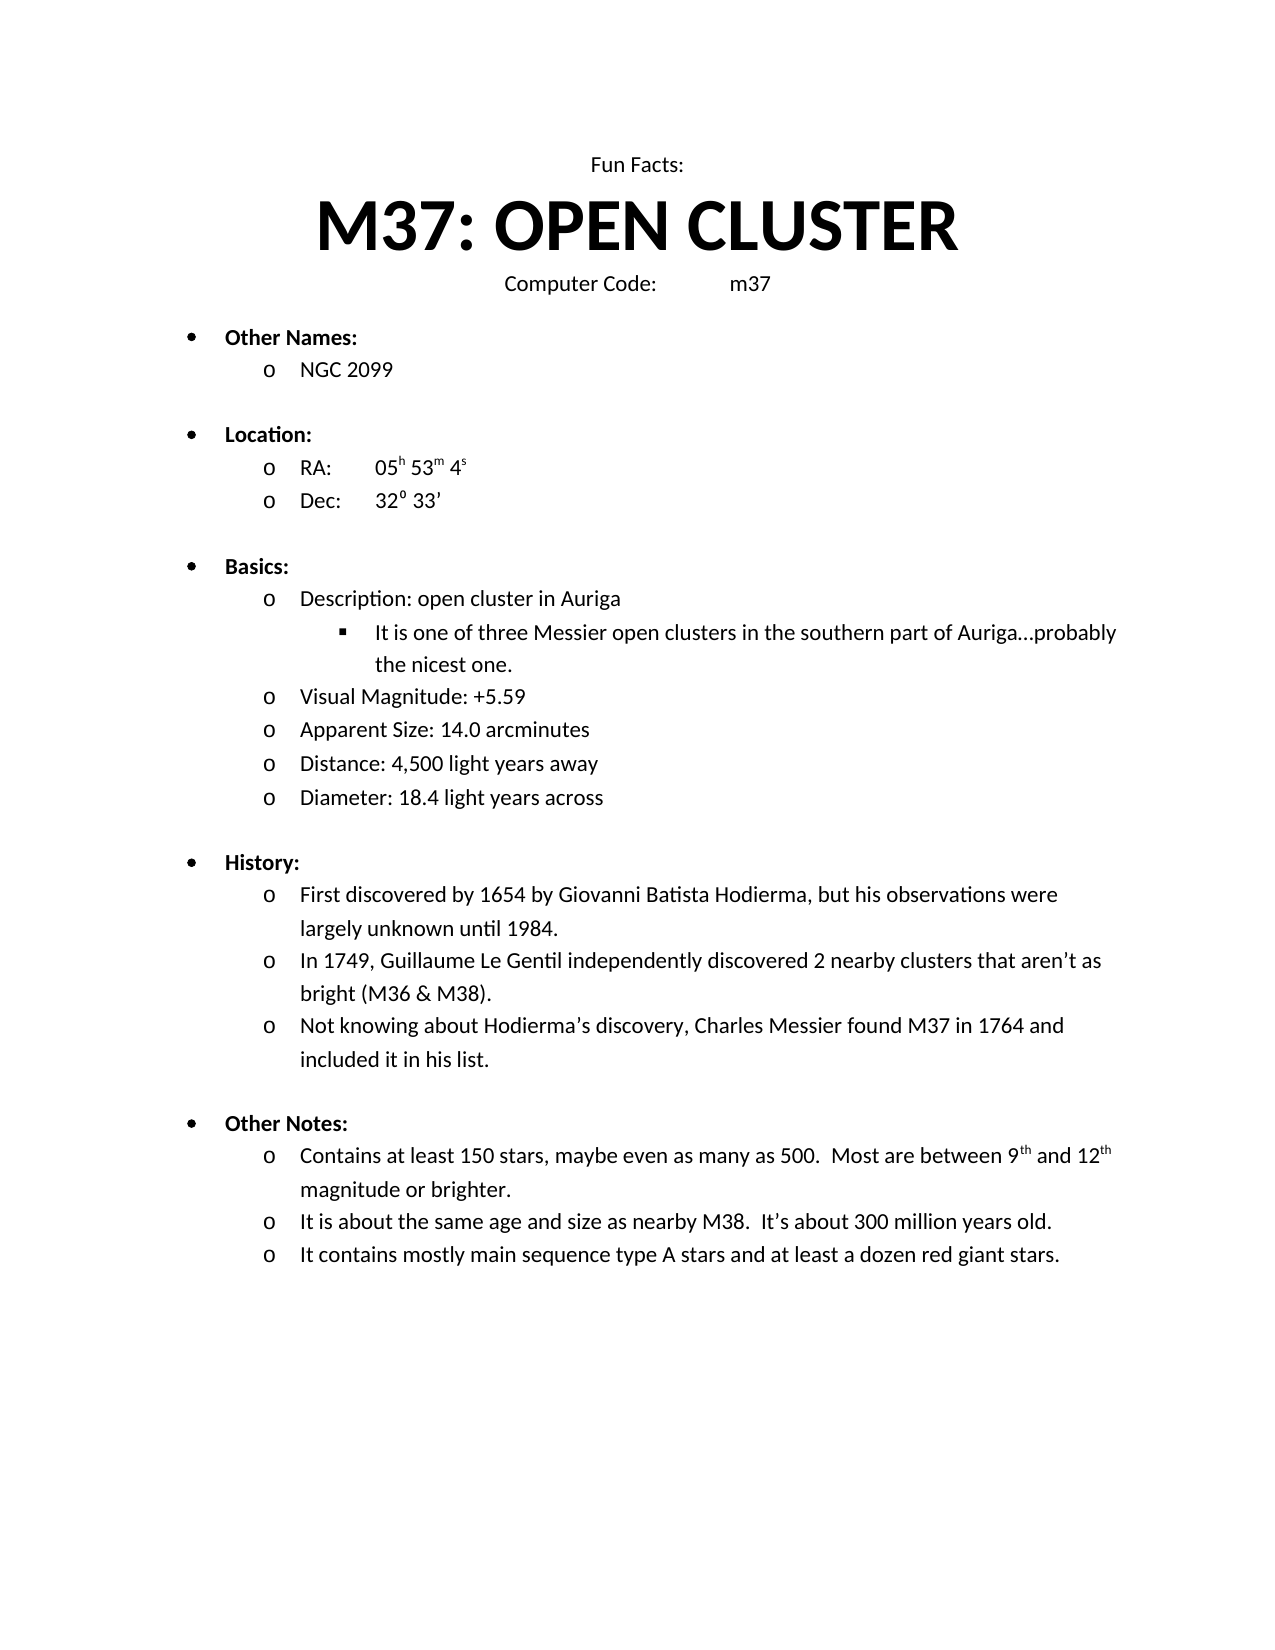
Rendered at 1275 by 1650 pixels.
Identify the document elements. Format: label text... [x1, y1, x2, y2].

list History: [187, 848, 1125, 876]
list Basics: [187, 552, 1125, 580]
list It contains mostly main sequence type A stars and at least a dozen red giant stars. [262, 1241, 1125, 1270]
list Contains at least 150 stars, maybe even as many as 500. Most are between 9th and 12th magnitude or brighter. [262, 1142, 1125, 1203]
list Distance: 4,500 light years away [262, 749, 1125, 778]
list It is one of three Messier open clusters in the southern part of Auriga…probably the nicest one. [337, 618, 1125, 678]
list Location: [187, 421, 1125, 448]
list NGC 2099 [262, 355, 1125, 384]
list RA: 05h 53m 4s [262, 453, 1125, 482]
list Not knowing about Hodierma’s discovery, Charles Messier found M37 in 1764 and included it in his list. [262, 1012, 1125, 1073]
list First discovered by 1654 by Giovanni Batista Hodierma, but his observations were largely unknown until 1984. [262, 881, 1125, 942]
list Visual Magnitude: +5.59 [262, 682, 1125, 711]
list Diameter: 18.4 light years across [262, 783, 1125, 812]
text Fun Facts: [150, 150, 1125, 178]
list Description: open cluster in Auriga [262, 584, 1125, 613]
list Other Names: [187, 323, 1125, 351]
list Apparent Size: 14.0 arcminutes [262, 716, 1125, 745]
list In 1749, Guillaume Le Gentil independently discovered 2 nearby clusters that aren’t as bright (M36 & M38). [262, 946, 1125, 1007]
text M37: OPEN CLUSTER [150, 178, 1125, 269]
list Other Notes: [187, 1109, 1125, 1137]
list Dec: 32⁰ 33’ [262, 486, 1125, 515]
list It is about the same age and size as nearby M38. It’s about 300 million years old. [262, 1207, 1125, 1236]
text Computer Code: m37 [150, 269, 1125, 298]
